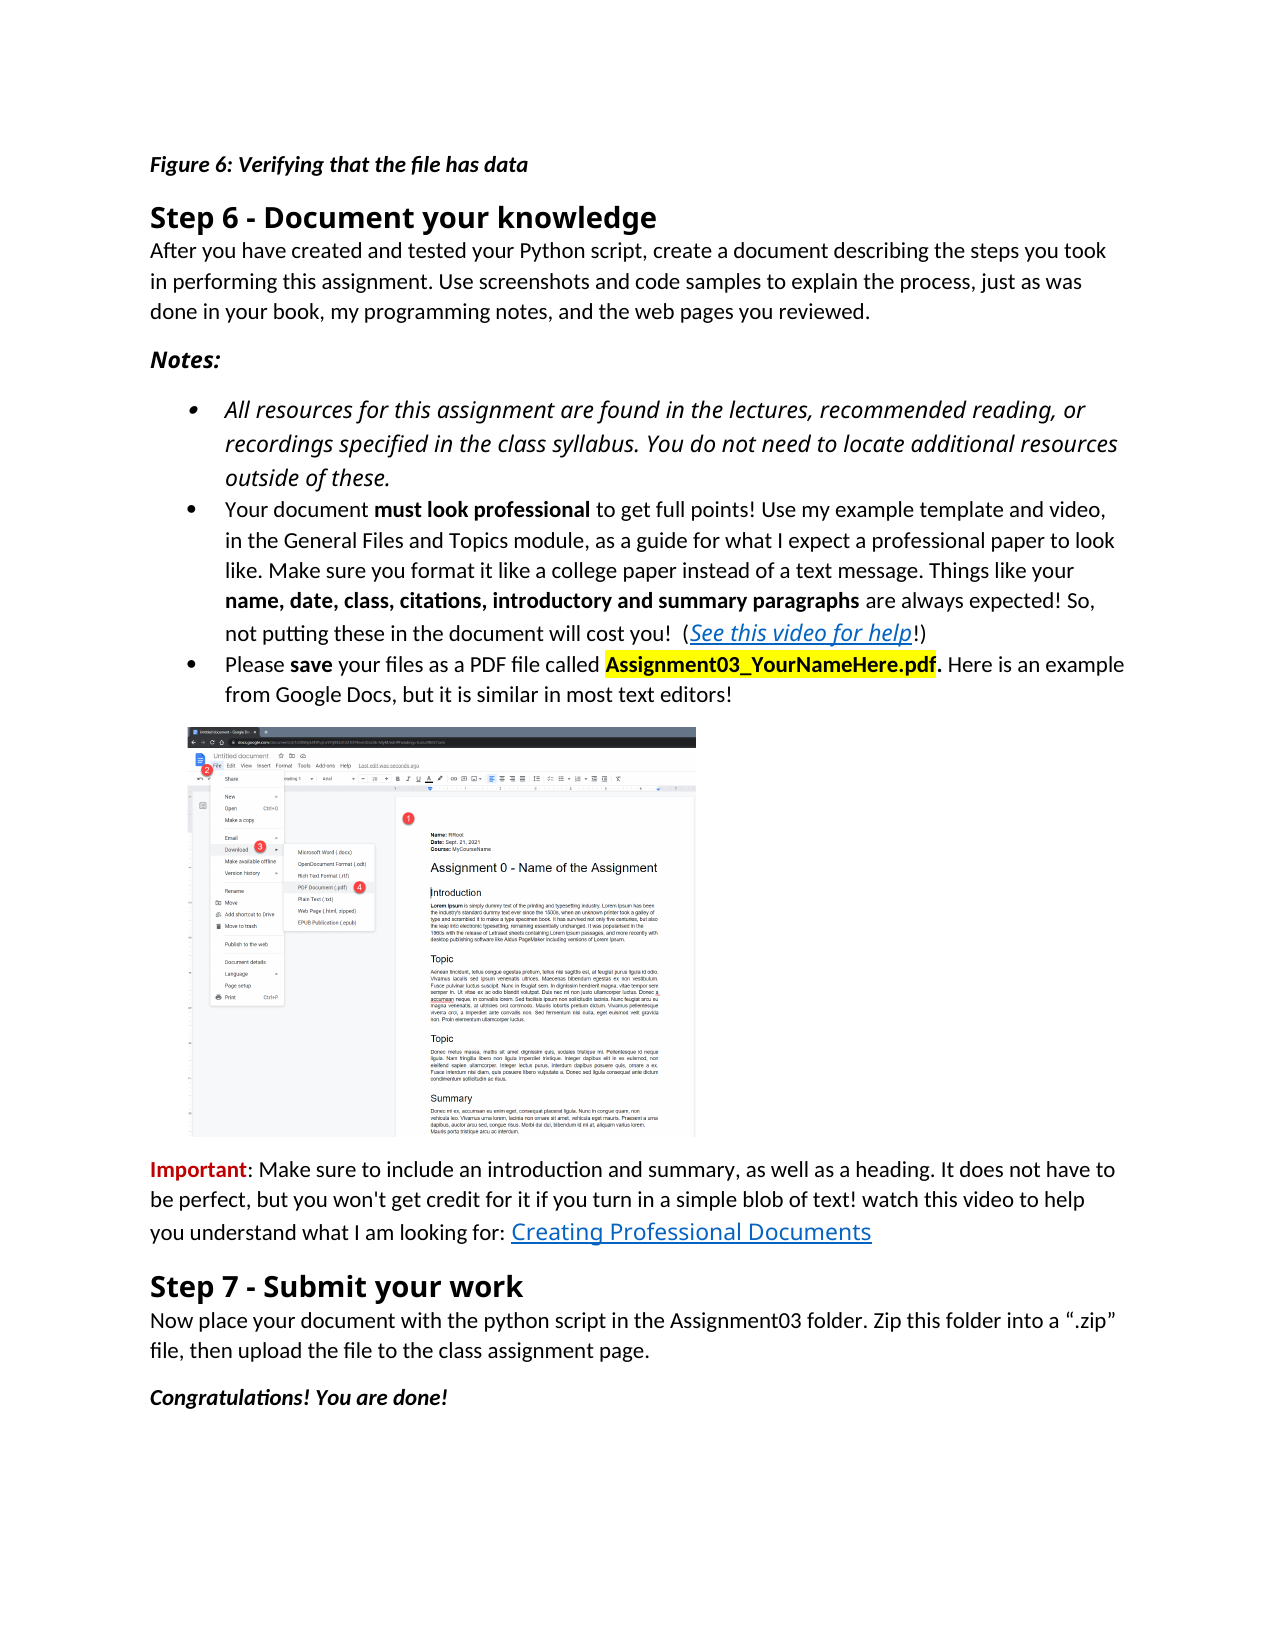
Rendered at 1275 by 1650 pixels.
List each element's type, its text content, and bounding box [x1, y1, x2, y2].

text After you have created and tested your Python script, create a document describing the steps you took in performing this assignment. Use screenshots and code samples to explain the process, just as was done in your book, my programming notes, and the web pages you reviewed. [150, 237, 1125, 325]
text Figure 6: Verifying that the file has data [150, 150, 1125, 178]
text Now place your document with the python script in the Assignment03 folder. Zip this folder into a “.zip” file, then upload the file to the class assignment page. [150, 1306, 1125, 1364]
text Important: Make sure to include an introduction and summary, as well as a heading. It does not have to be perfect, but you won't get credit for it if you turn in a simple blob of text! watch this video to help you understand what I am looking for: Creating Professional Documents [150, 1155, 1125, 1247]
subtitle Step 7 - Submit your work [150, 1266, 1125, 1306]
text Congratulations! You are done! [150, 1383, 1125, 1411]
list All resources for this assignment are found in the lectures, recommended reading, or recordings specified in the class syllabus. You do not need to locate additional resources outside of these. [187, 394, 1125, 493]
list Please save your files as a PDF file called Assignment03_YourNameHere.pdf. Here is an example from Google Docs, but it is similar in most text editors! [187, 650, 1125, 709]
picture [187, 727, 696, 1137]
list Your document must look professional to get full points! Use my example template and video, in the General Files and Topics module, as a guide for what I expect a professional paper to look like. Make sure you format it like a college paper instead of a text message. Things like your name, date, class, citations, introductory and summary paragraphs are always expected! So, not putting these in the document will cost you! (See this video for help!) [187, 496, 1125, 648]
text Notes: [150, 344, 1125, 375]
subtitle Step 6 - Document your knowledge [150, 197, 1125, 237]
